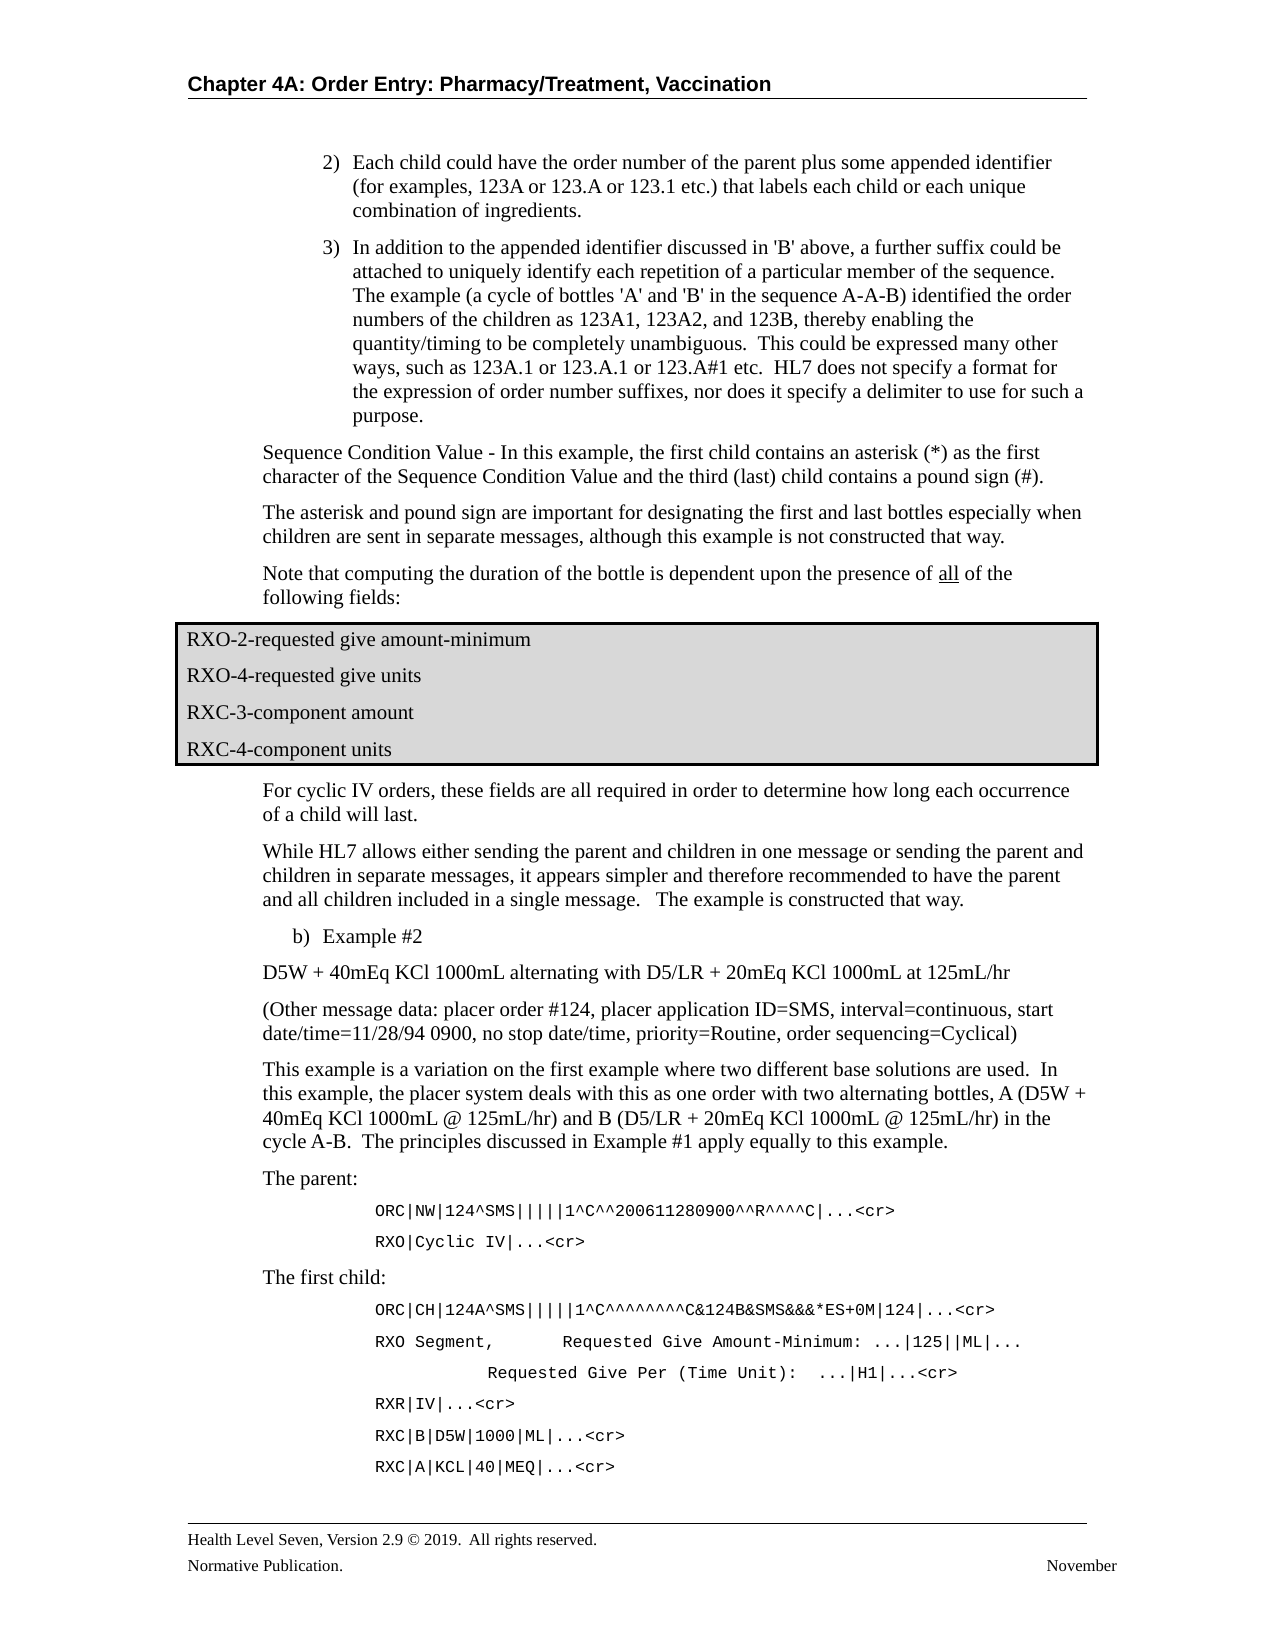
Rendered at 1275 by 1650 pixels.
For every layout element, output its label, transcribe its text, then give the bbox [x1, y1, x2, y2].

text RXO|Cyclic IV|...<cr> [375, 1234, 1087, 1253]
text For cyclic IV orders, these fields are all required in order to determine how long each occurrence of a child will last. [262, 778, 1087, 826]
text ORC|NW|124^SMS|||||1^C^^200611280900^^R^^^^C|...<cr> [375, 1203, 1087, 1221]
list Each child could have the order number of the parent plus some appended identifier (for examples, 123A or 123.A or 123.1 etc.) that labels each child or each unique combination of ingredients. [322, 150, 1087, 222]
text Sequence Condition Value - In this example, the first child contains an asterisk (*) as the first character of the Sequence Condition Value and the third (last) child contains a pound sign (#). [262, 440, 1087, 488]
text RXR|IV|...<cr> [375, 1396, 1087, 1415]
text RXC|B|D5W|1000|ML|...<cr> [375, 1427, 1087, 1446]
list RXC-4-component units [178, 731, 1096, 763]
list RXO-2-requested give amount-minimum [178, 625, 1096, 651]
text ORC|CH|124A^SMS|||||1^C^^^^^^^^C&124B&SMS&&&*ES+0M|124|...<cr> [375, 1302, 1087, 1321]
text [375, 1333, 1087, 1352]
text The parent: [262, 1166, 1087, 1190]
text (Other message data: placer order #124, placer application ID=SMS, interval=continuous, start date/time=11/28/94 0900, no stop date/time, priority=Routine, order sequencing=Cyclical) [262, 997, 1087, 1045]
list RXC-3-component amount [178, 695, 1096, 724]
text The asterisk and pound sign are important for designating the first and last bottles especially when children are sent in separate messages, although this example is not constructed that way. [262, 500, 1087, 548]
text D5W + 40mEq KCl 1000mL alternating with D5/LR + 20mEq KCl 1000mL at 125mL/hr [262, 960, 1087, 984]
text Note that computing the duration of the bottle is dependent upon the presence of all of the following fields: [262, 561, 1087, 609]
text RXC|A|KCL|40|MEQ|...<cr> [375, 1459, 1087, 1477]
text This example is a variation on the first example where two different base solutions are used. In this example, the placer system deals with this as one order with two alternating bottles, A (D5W + 40mEq KCl 1000mL @ 125mL/hr) and B (D5/LR + 20mEq KCl 1000mL @ 125mL/hr) in the cycle A-B. The principles discussed in Example #1 apply equally to this example. [262, 1057, 1087, 1153]
list In addition to the appended identifier discussed in 'B' above, a further suffix could be attached to uniquely identify each repetition of a particular member of the sequence. The example (a cycle of bottles 'A' and 'B' in the sequence A-A-B) identified the order numbers of the children as 123A1, 123A2, and 123B, thereby enabling the quantity/timing to be completely unambiguous. This could be expressed many other ways, such as 123A.1 or 123.A.1 or 123.A#1 etc. HL7 does not specify a format for the expression of order number suffixes, nor does it specify a delimiter to use for such a purpose. [322, 235, 1087, 427]
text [375, 1364, 1087, 1383]
text While HL7 allows either sending the parent and children in one message or sending the parent and children in separate messages, it appears simpler and therefore recommended to have the parent and all children included in a single message. The example is constructed that way. [262, 839, 1087, 911]
list Example #2 [292, 923, 1087, 948]
list RXO-4-requested give units [178, 658, 1096, 687]
text The first child: [262, 1265, 1087, 1289]
